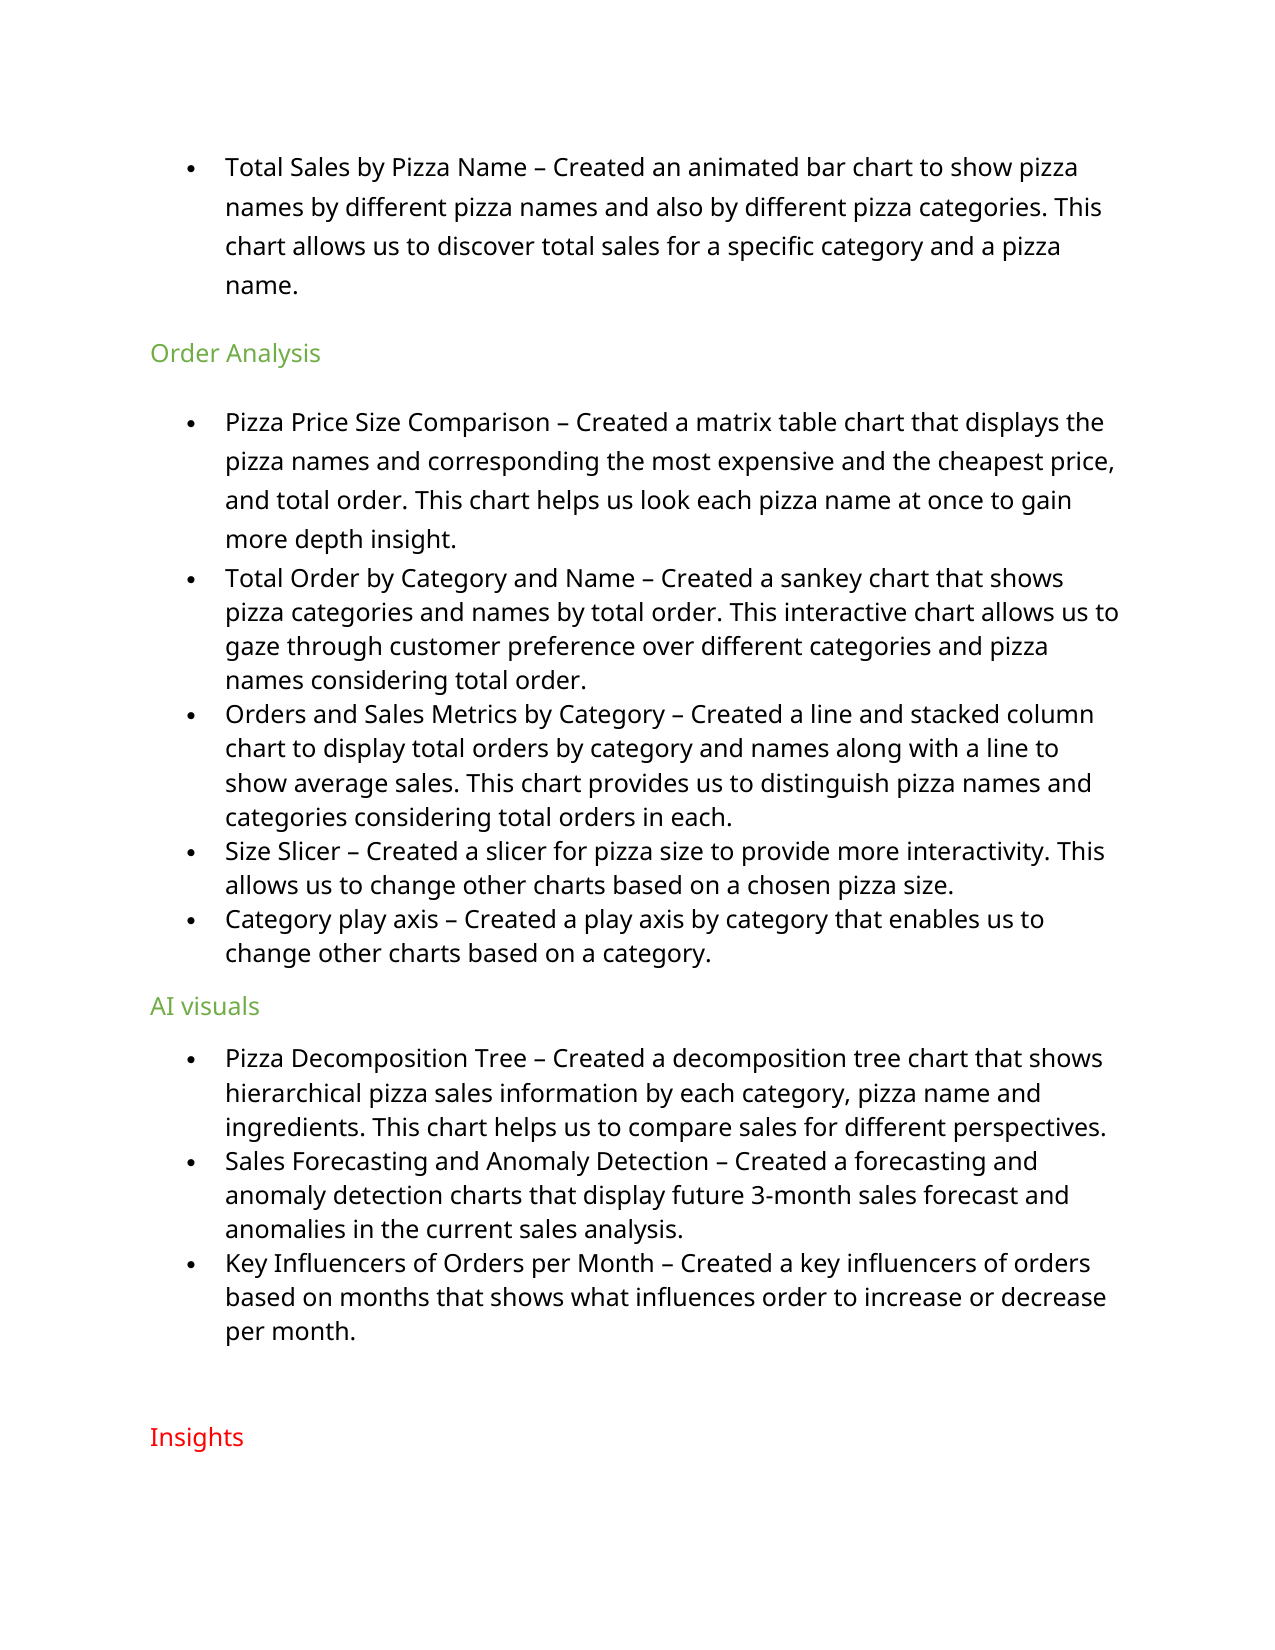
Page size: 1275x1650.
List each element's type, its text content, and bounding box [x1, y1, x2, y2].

list Key Influencers of Orders per Month – Created a key influencers of orders based on months that shows what influences order to increase or decrease per month. [187, 1246, 1125, 1348]
list Total Order by Category and Name – Created a sankey chart that shows pizza categories and names by total order. This interactive chart allows us to gaze through customer preference over different categories and pizza names considering total order. [187, 561, 1125, 697]
list Category play axis – Created a play axis by category that enables us to change other charts based on a category. [187, 901, 1125, 969]
list Size Slicer – Created a slicer for pizza size to provide more interactivity. This allows us to change other charts based on a chosen pizza size. [187, 833, 1125, 901]
list Pizza Decomposition Tree – Created a decomposition tree chart that shows hierarchical pizza sales information by each category, pizza name and ingredients. This chart helps us to compare sales for different perspectives. [187, 1041, 1125, 1143]
text AI visuals [150, 988, 1125, 1022]
text Insights [150, 1419, 1125, 1453]
list Total Sales by Pizza Name – Created an animated bar chart to show pizza names by different pizza names and also by different pizza categories. This chart allows us to discover total sales for a specific category and a pizza name. [187, 150, 1125, 302]
text Order Analysis [150, 336, 1125, 370]
list Sales Forecasting and Anomaly Detection – Created a forecasting and anomaly detection charts that display future 3-month sales forecast and anomalies in the current sales analysis. [187, 1143, 1125, 1246]
list Pizza Price Size Comparison – Created a matrix table chart that displays the pizza names and corresponding the most expensive and the cheapest price, and total order. This chart helps us look each pizza name at once to gain more depth insight. [187, 404, 1125, 556]
list Orders and Sales Metrics by Category – Created a line and stacked column chart to display total orders by category and names along with a line to show average sales. This chart provides us to distinguish pizza names and categories considering total orders in each. [187, 697, 1125, 833]
